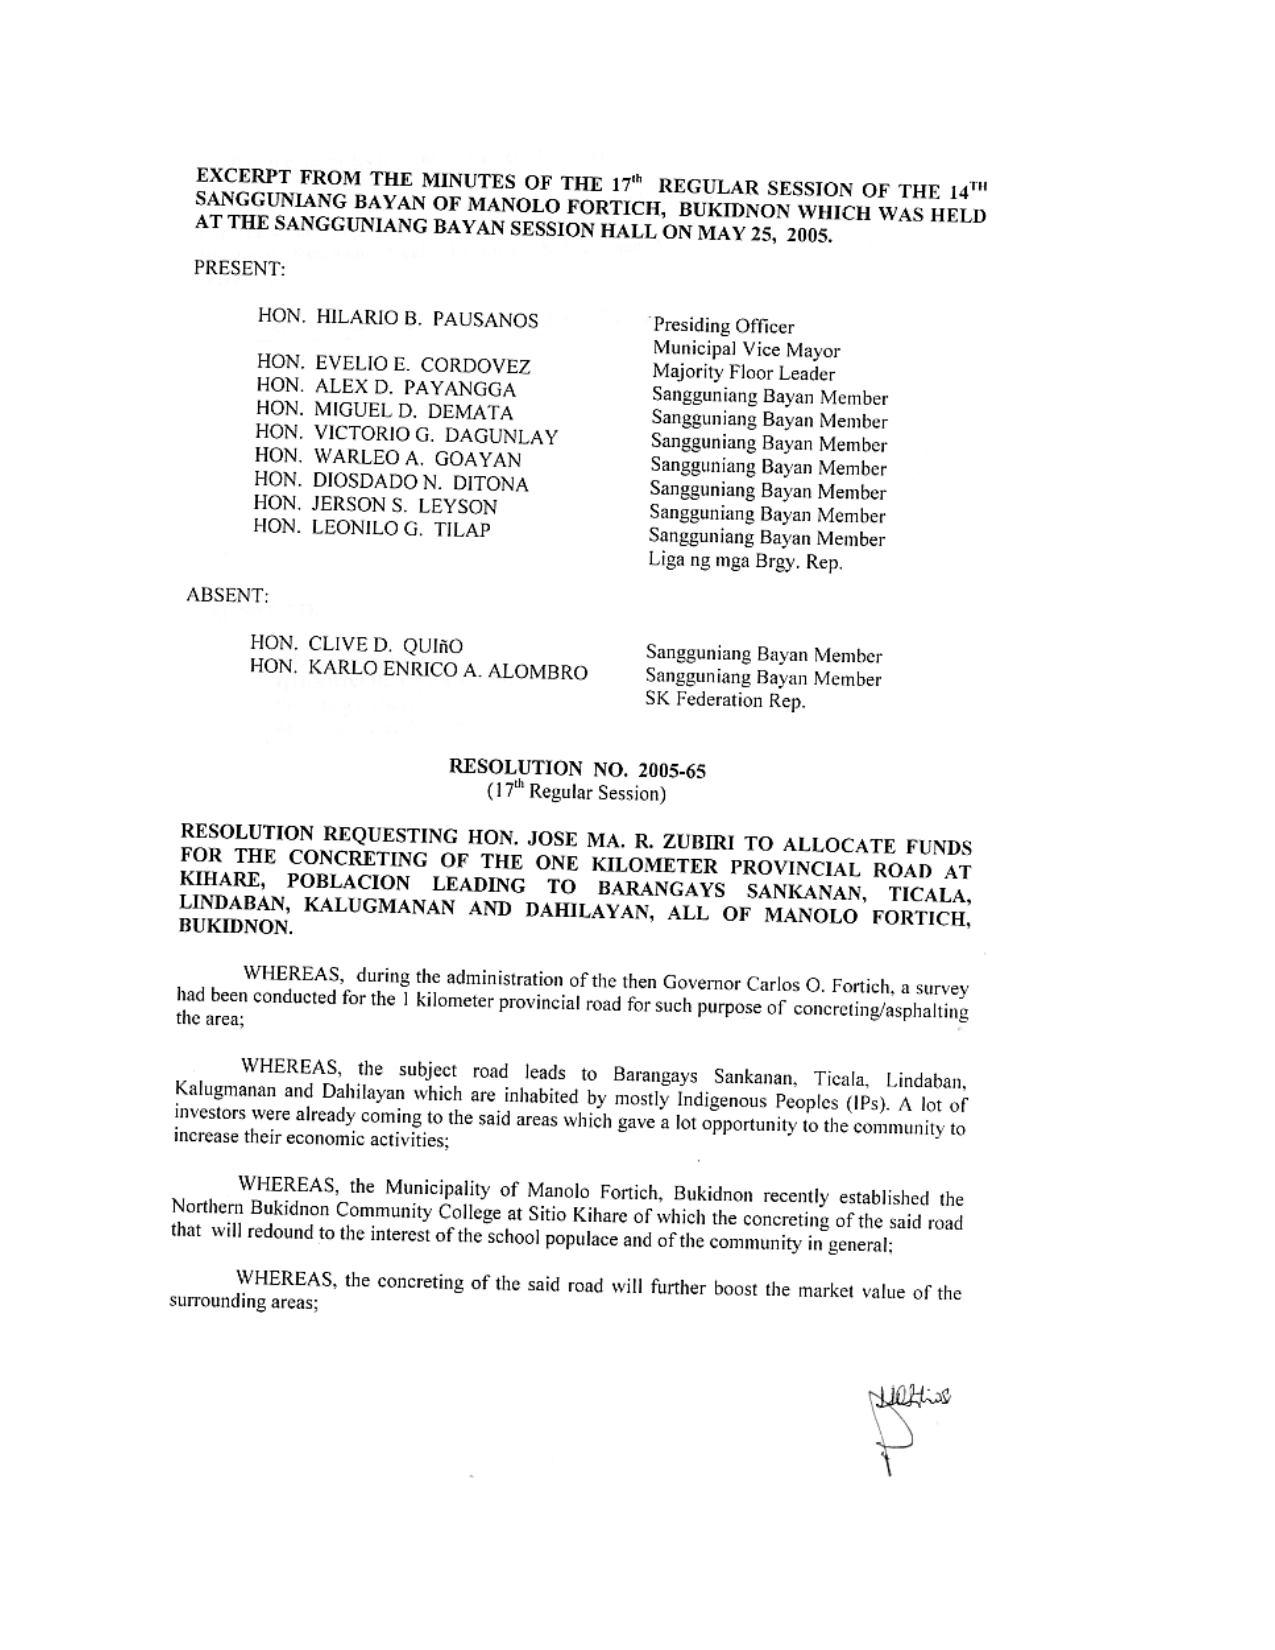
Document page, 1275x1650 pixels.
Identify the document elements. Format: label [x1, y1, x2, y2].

picture [150, 149, 1008, 1499]
